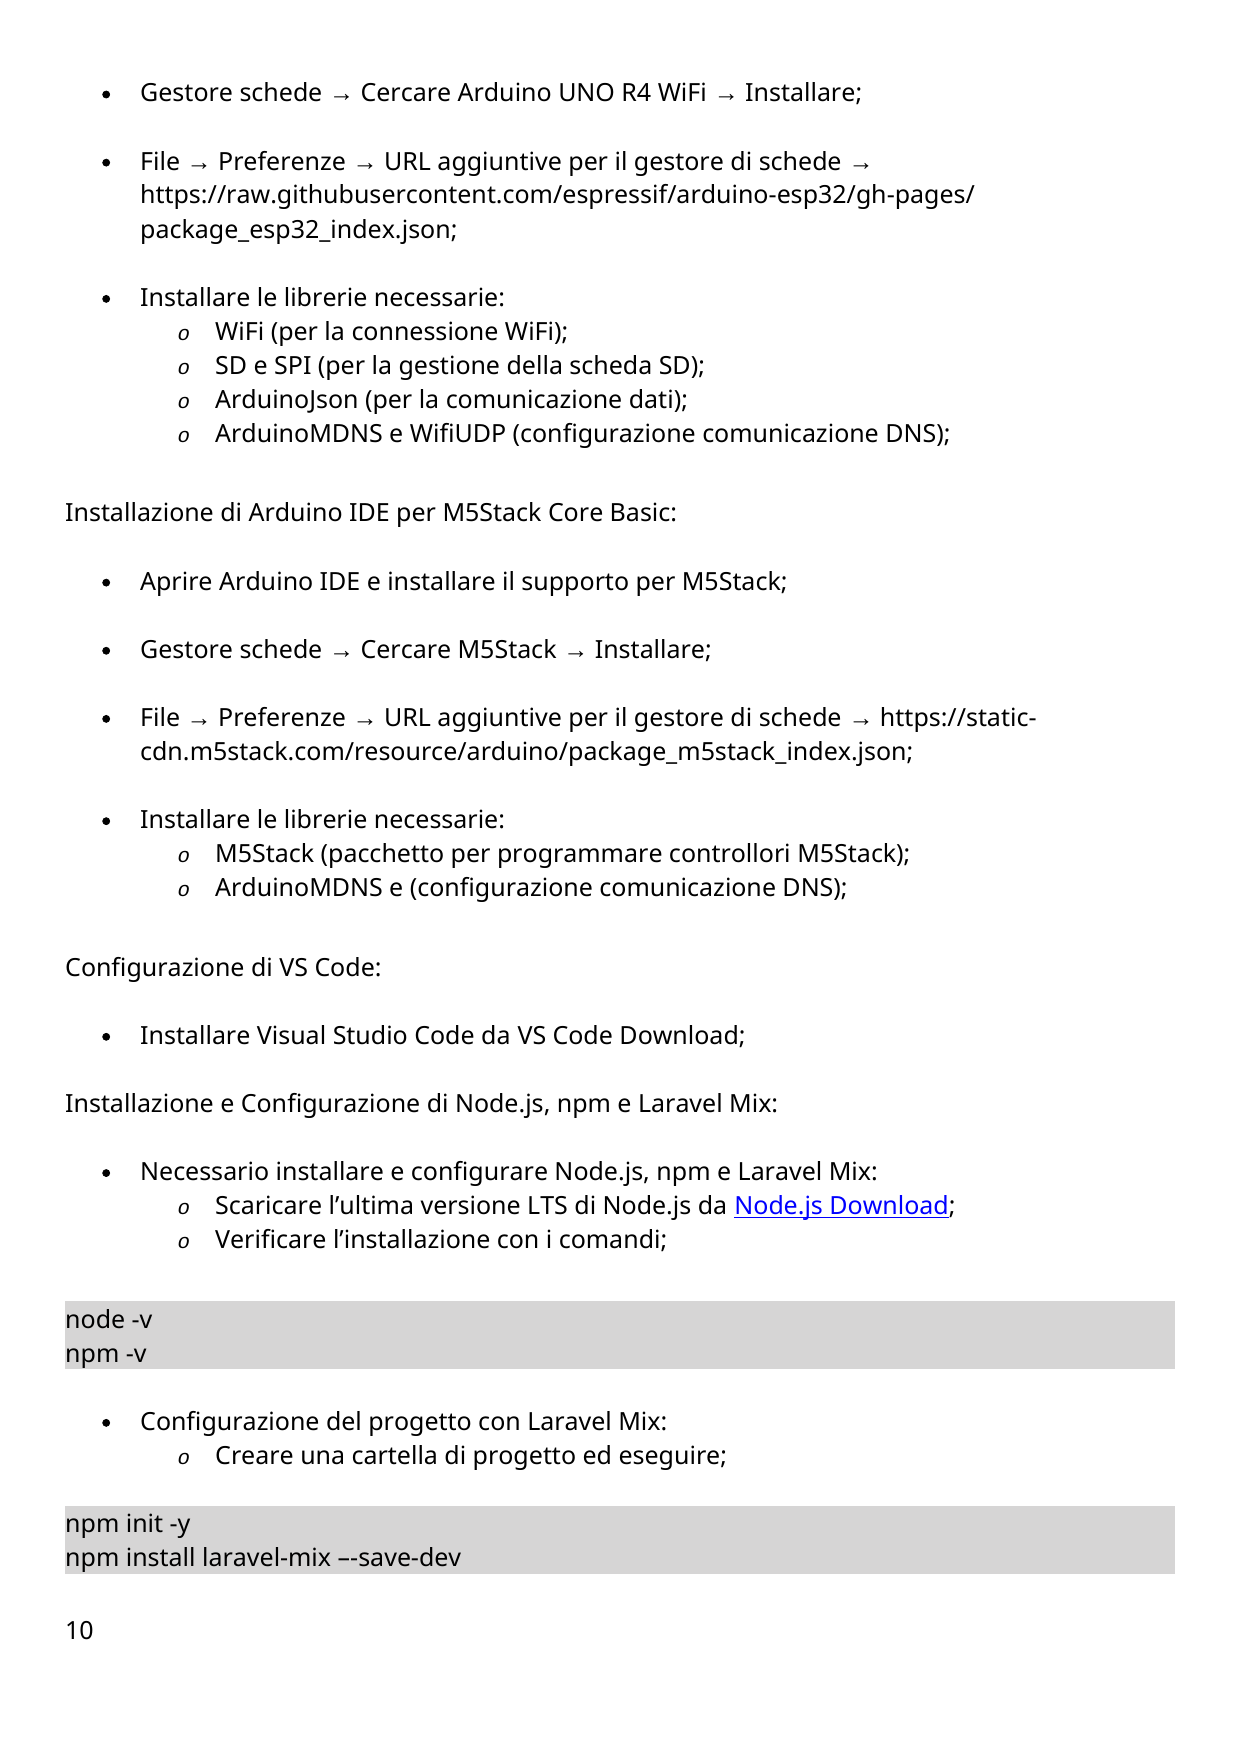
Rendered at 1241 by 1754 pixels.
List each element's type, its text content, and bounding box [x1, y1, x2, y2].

list ArduinoMDNS e (configurazione comunicazione DNS); [177, 870, 1175, 904]
list File → Preferenze → URL aggiuntive per il gestore di schede → https://static-cdn.m5stack.com/resource/arduino/package_m5stack_index.json; [102, 699, 1175, 768]
list File → Preferenze → URL aggiuntive per il gestore di schede → https://raw.githubusercontent.com/espressif/arduino-esp32/gh-pages/package_esp32_index.json; [102, 143, 1175, 245]
text node -v [65, 1301, 1175, 1335]
list Installare Visual Studio Code da VS Code Download; [102, 1017, 1175, 1051]
text npm -v [65, 1335, 1175, 1369]
list Aprire Arduino IDE e installare il supporto per M5Stack; [102, 563, 1175, 597]
list Verificare l’installazione con i comandi; [177, 1222, 1175, 1256]
list M5Stack (pacchetto per programmare controllori M5Stack); [177, 836, 1175, 870]
list Gestore schede → Cercare Arduino UNO R4 WiFi → Installare; [102, 75, 1175, 109]
list ArduinoMDNS e WifiUDP (configurazione comunicazione DNS); [177, 416, 1175, 450]
text Installazione e Configurazione di Node.js, npm e Laravel Mix: [65, 1086, 1175, 1119]
list Installare le librerie necessarie: [102, 802, 1175, 836]
text Configurazione di VS Code: [65, 949, 1175, 983]
list Installare le librerie necessarie: [102, 279, 1175, 313]
list Creare una cartella di progetto ed eseguire; [177, 1437, 1175, 1472]
list Scaricare l’ultima versione LTS di Node.js da Node.js Download; [177, 1188, 1175, 1222]
text npm init -y [65, 1506, 1175, 1540]
text Installazione di Arduino IDE per M5Stack Core Basic: [65, 495, 1175, 529]
list Configurazione del progetto con Laravel Mix: [102, 1403, 1175, 1437]
list SD e SPI (per la gestione della scheda SD); [177, 347, 1175, 382]
list Gestore schede → Cercare M5Stack → Installare; [102, 631, 1175, 665]
list WiFi (per la connessione WiFi); [177, 313, 1175, 347]
text npm install laravel-mix –-save-dev [65, 1540, 1175, 1574]
list ArduinoJson (per la comunicazione dati); [177, 382, 1175, 416]
list Necessario installare e configurare Node.js, npm e Laravel Mix: [102, 1154, 1175, 1188]
